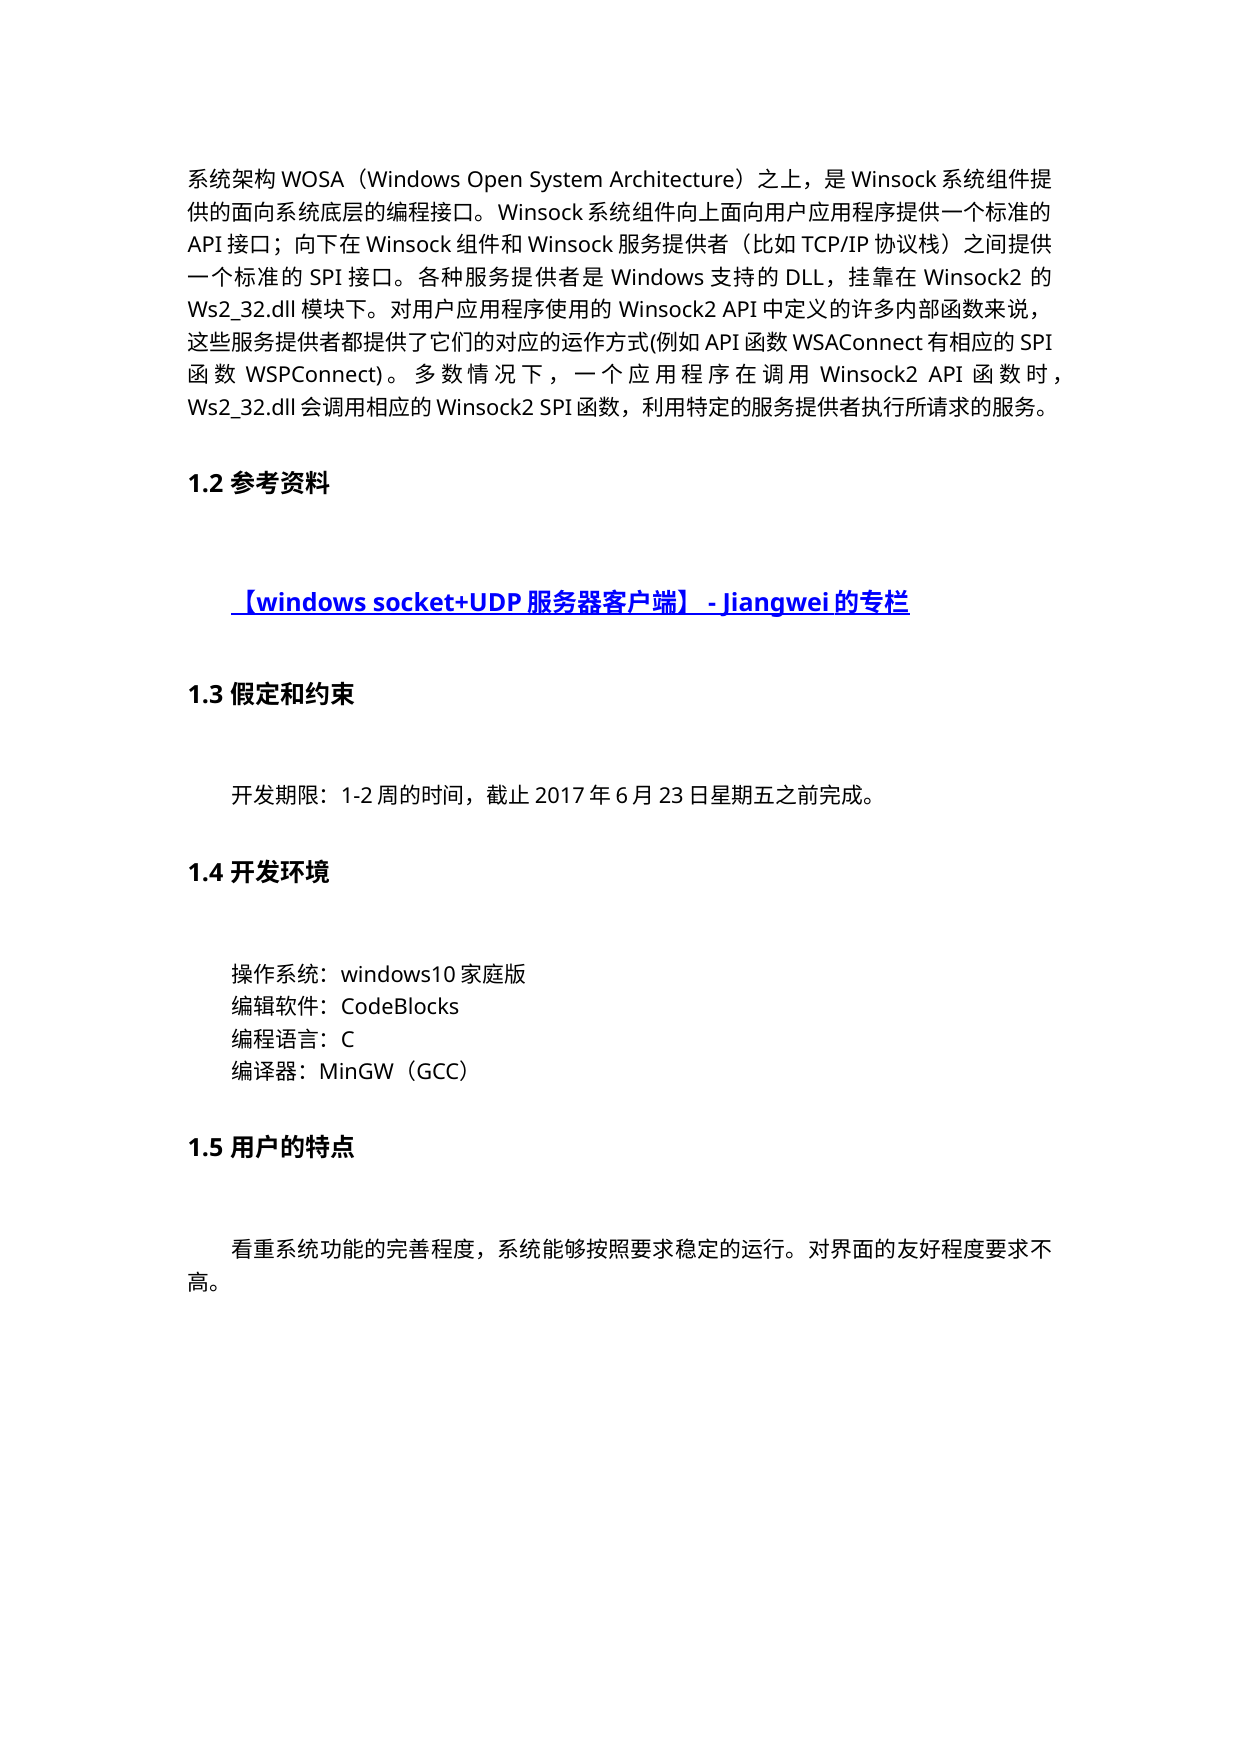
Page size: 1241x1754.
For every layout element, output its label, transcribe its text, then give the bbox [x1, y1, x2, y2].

subtitle 1.2 参考资料 [187, 449, 1053, 514]
subtitle 1.4 开发环境 [187, 838, 1053, 903]
text 编译器：MinGW（GCC） [187, 1054, 1053, 1086]
subtitle 1.3 假定和约束 [187, 660, 1053, 725]
text 【windows socket+UDP服务器客户端】 - Jiangwei的专栏 [187, 568, 1053, 633]
text 编程语言：C [187, 1021, 1053, 1054]
text 编辑软件：CodeBlocks [187, 989, 1053, 1021]
text 操作系统：windows10家庭版 [187, 956, 1053, 989]
text 看重系统功能的完善程度，系统能够按照要求稳定的运行。对界面的友好程度要求不高。 [187, 1232, 1053, 1297]
subtitle 1.5 用户的特点 [187, 1113, 1053, 1178]
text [187, 162, 1053, 422]
text 开发期限：1-2周的时间，截止2017年6月23日星期五之前完成。 [187, 778, 1053, 811]
